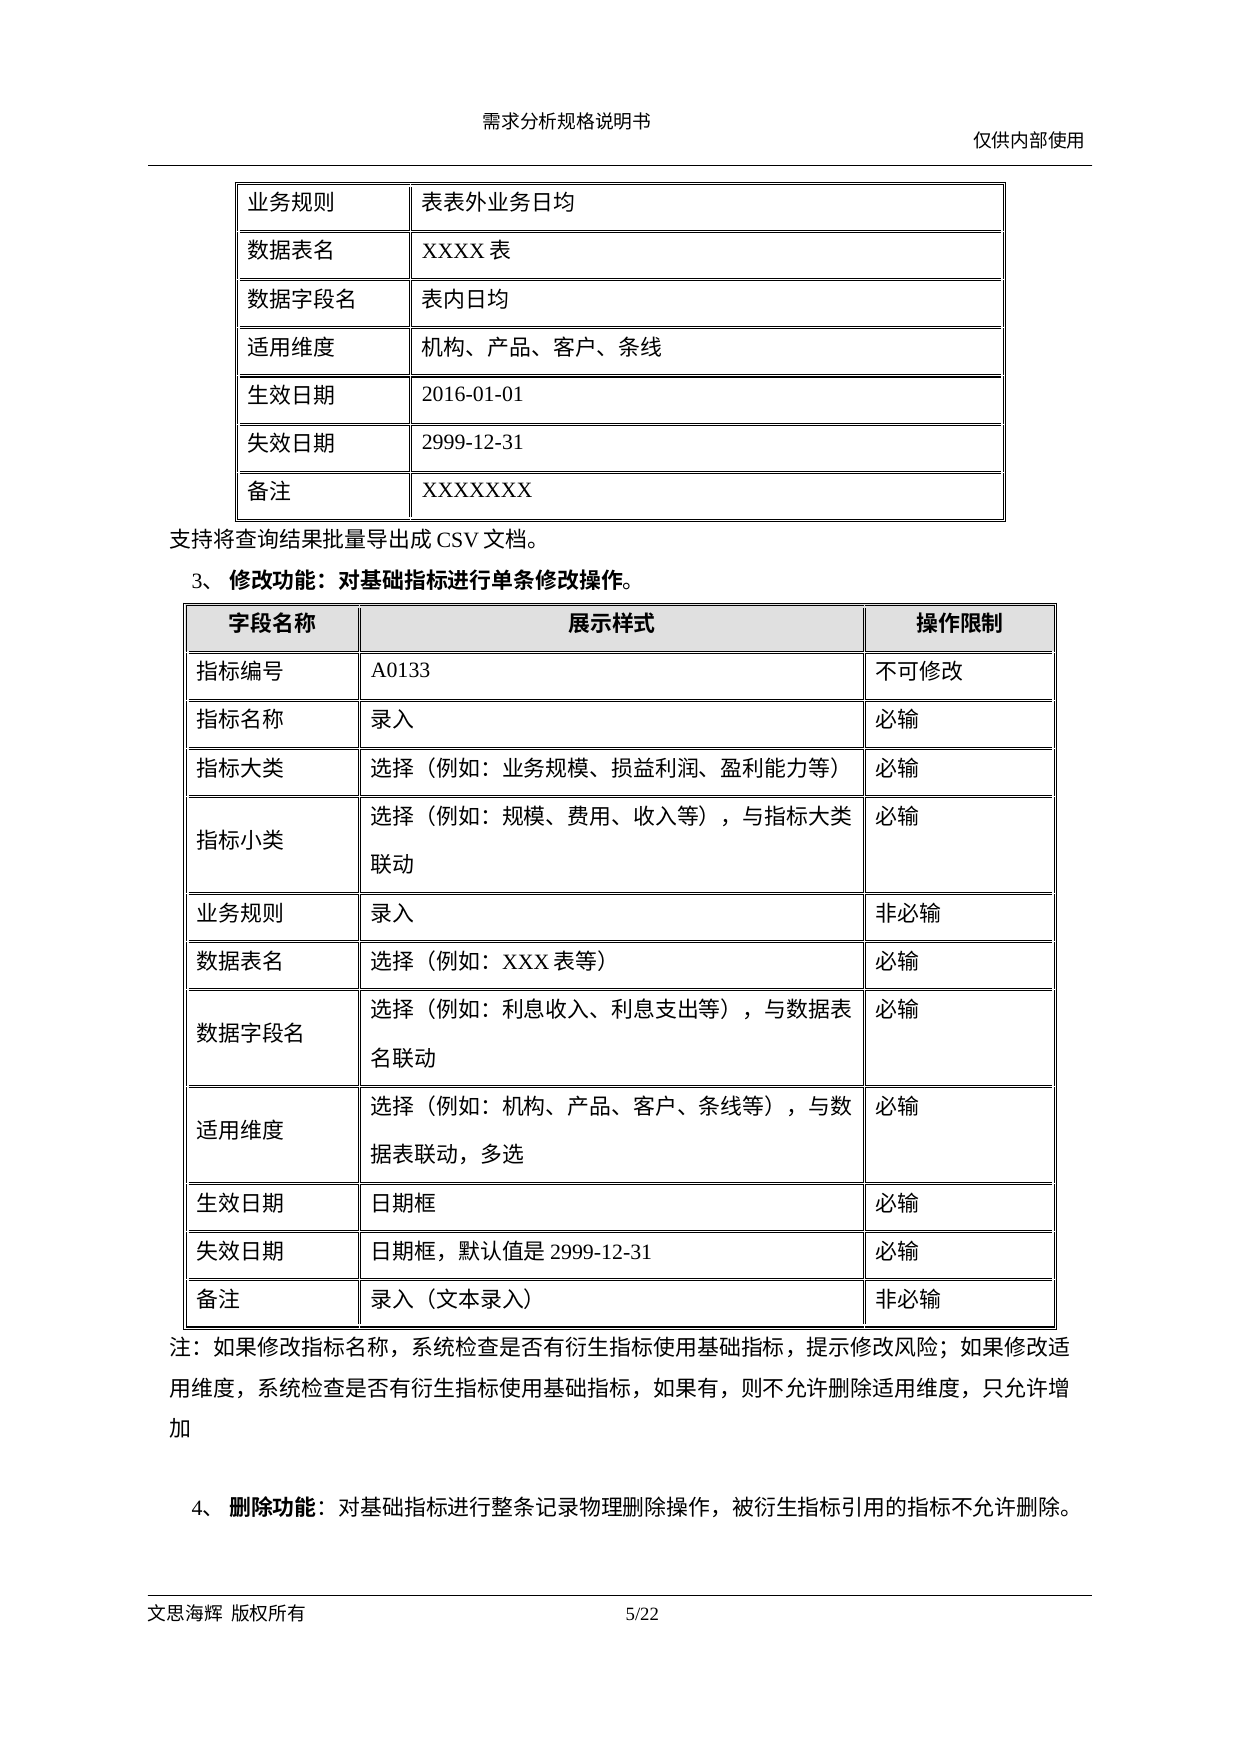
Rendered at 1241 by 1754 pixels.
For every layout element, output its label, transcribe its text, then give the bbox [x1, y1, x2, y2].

table_cell 录入 [361, 895, 863, 940]
table_cell 备注 [185, 1278, 359, 1326]
text 支持将查询结果批量导出成CSV文档。 [169, 522, 1071, 554]
text 注：如果修改指标名称，系统检查是否有衍生指标使用基础指标，提示修改风险；如果修改适用维度，系统检查是否有衍生指标使用基础指标，如果有，则不允许删除适用维度，只允许增加 [169, 1329, 1071, 1443]
table_cell 适用维度 [236, 326, 410, 374]
table_cell 选择（例如：机构、产品、客户、条线等），与数据表联动，多选 [361, 1088, 863, 1182]
table_cell 机构、产品、客户、条线 [410, 326, 1004, 374]
table_cell 指标小类 [185, 795, 359, 892]
table_cell 必输 [864, 988, 1055, 1085]
table_cell 数据表名 [236, 230, 410, 278]
table_cell A0133 [361, 654, 863, 699]
table_cell 失效日期 [238, 423, 409, 471]
table_cell 适用维度 [185, 1085, 359, 1182]
list 删除功能：对基础指标进行整条记录物理删除操作，被衍生指标引用的指标不允许删除。 [191, 1490, 1071, 1522]
table_cell 生效日期 [236, 374, 410, 422]
table_cell 日期框，默认值是2999-12-31 [361, 1233, 863, 1278]
table_cell 选择（例如：XXX表等） [361, 943, 863, 988]
table_cell 失效日期 [185, 1230, 359, 1278]
table_cell 表表外业务日均 [410, 185, 1003, 230]
table_cell 生效日期 [185, 1182, 359, 1230]
table_cell 指标编号 [187, 651, 358, 699]
table_cell 指标名称 [185, 699, 359, 747]
table_cell 指标大类 [185, 747, 359, 795]
table_cell 必输 [864, 747, 1055, 795]
table_cell 非必输 [864, 892, 1055, 940]
table_header 展示样式 [359, 606, 864, 651]
table_cell 录入（文本录入） [359, 1281, 864, 1326]
table_cell 选择（例如：规模、费用、收入等），与指标大类联动 [361, 798, 863, 892]
table_cell 必输 [864, 1230, 1055, 1278]
table_cell 必输 [864, 1085, 1055, 1182]
table_cell 数据表名 [185, 940, 359, 988]
table_cell 日期框 [361, 1185, 863, 1230]
table_cell 选择（例如：利息收入、利息支出等），与数据表名联动 [361, 991, 863, 1085]
table_cell 选择（例如：业务规模、损益利润、盈利能力等） [361, 750, 863, 795]
table_cell 业务规则 [185, 892, 359, 940]
table_cell 不可修改 [866, 651, 1054, 699]
list 修改功能：对基础指标进行单条修改操作。 [191, 562, 1071, 595]
table_cell 必输 [864, 1182, 1055, 1230]
table_cell 2016-01-01 [410, 374, 1004, 422]
table_cell 数据字段名 [185, 988, 359, 1085]
table_cell 必输 [864, 940, 1055, 988]
table_cell 录入 [361, 702, 863, 747]
table_cell XXXX表 [410, 230, 1004, 278]
table_cell 数据字段名 [236, 278, 410, 326]
table_header 字段名称 [187, 606, 359, 651]
table_cell 必输 [864, 699, 1055, 747]
table_cell 业务规则 [238, 185, 410, 230]
table_cell 备注 [238, 471, 410, 519]
table_cell XXXXXXX [410, 471, 1003, 519]
table_header 操作限制 [864, 606, 1054, 651]
table_cell 非必输 [864, 1278, 1055, 1326]
table_cell 表内日均 [410, 278, 1004, 326]
table_cell 必输 [864, 795, 1055, 892]
table_cell 2999-12-31 [412, 423, 1003, 471]
